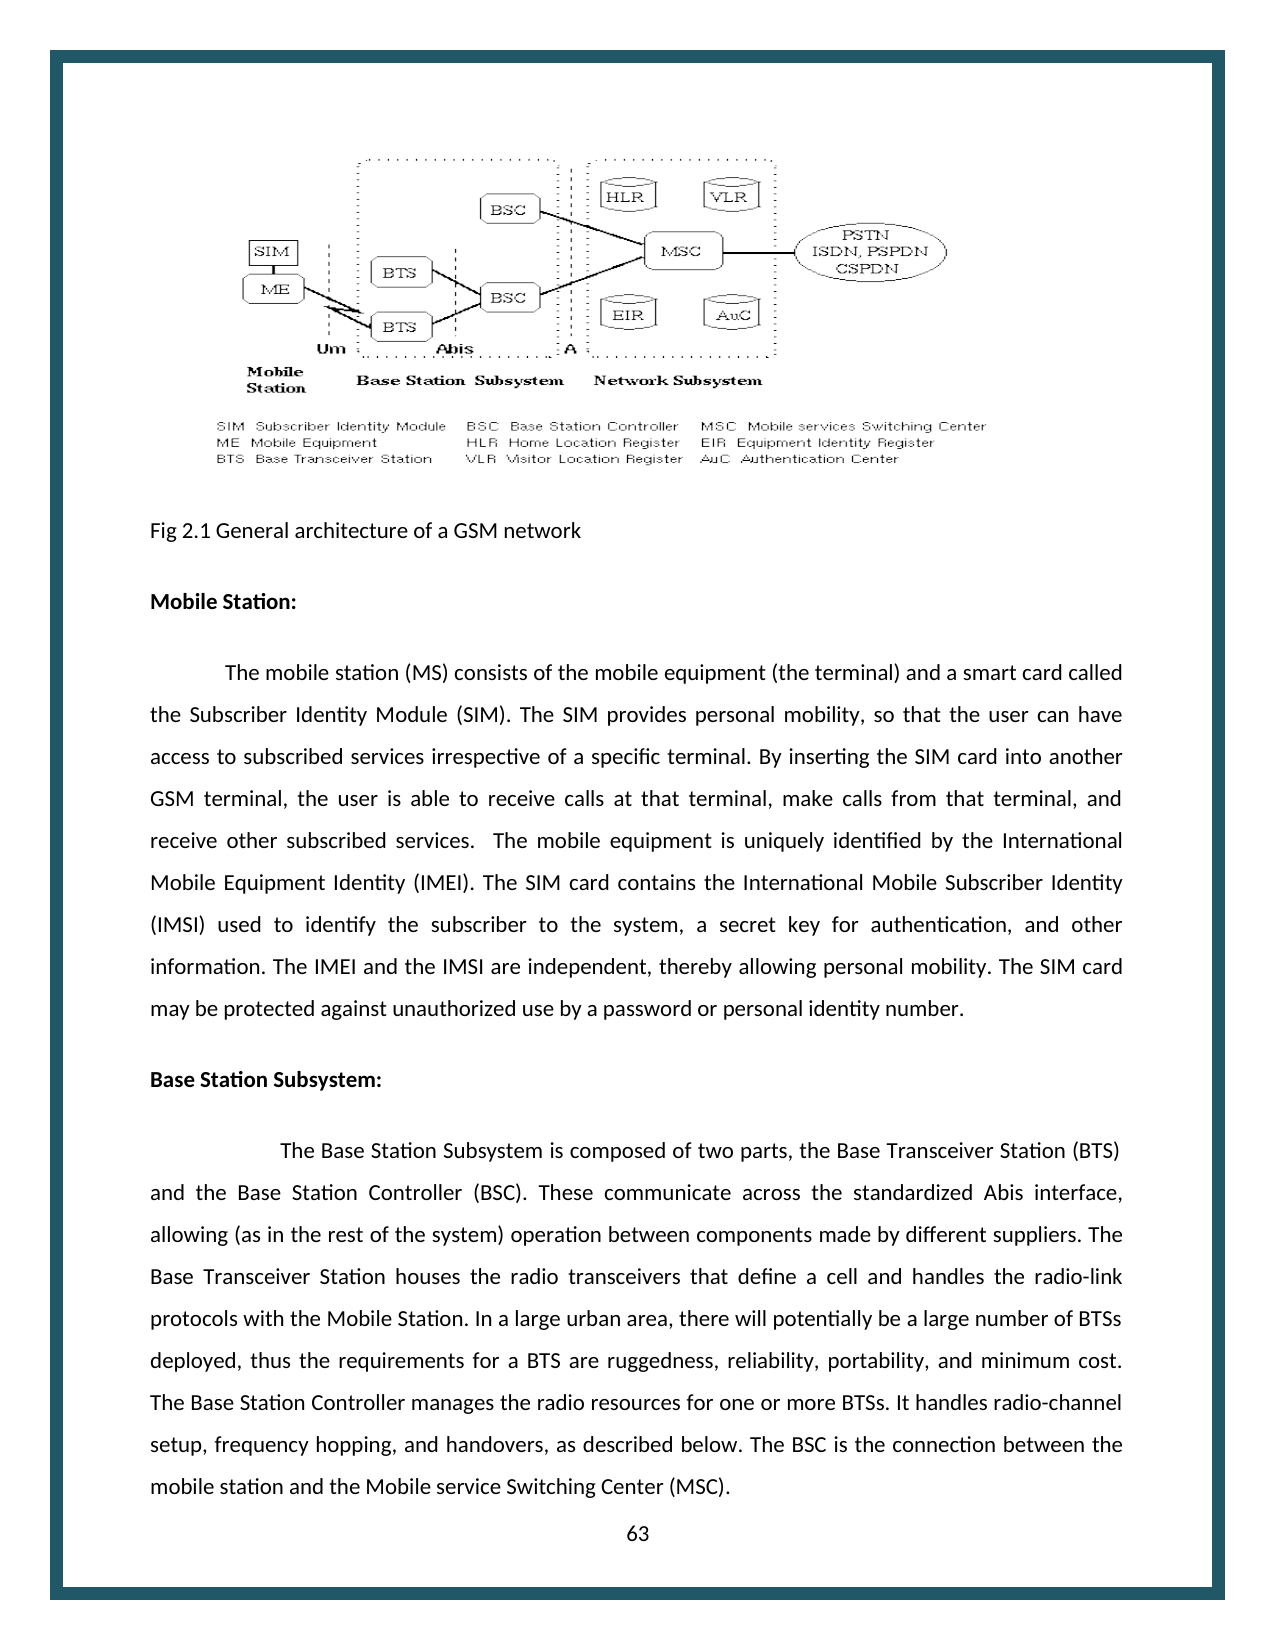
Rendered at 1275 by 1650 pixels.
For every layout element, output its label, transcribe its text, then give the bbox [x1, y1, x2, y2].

text Base Station Subsystem: [150, 1065, 1125, 1093]
text The Base Station Subsystem is composed of two parts, the Base Transceiver Station (BTS) and the Base Station Controller (BSC). These communicate across the standardized Abis interface, allowing (as in the rest of the system) operation between components made by different suppliers. The Base Transceiver Station houses the radio transceivers that define a cell and handles the radio-link protocols with the Mobile Station. In a large urban area, there will potentially be a large number of BTSs deployed, thus the requirements for a BTS are ruggedness, reliability, portability, and minimum cost. The Base Station Controller manages the radio resources for one or more BTSs. It handles radio-channel setup, frequency hopping, and handovers, as described below. The BSC is the connection between the mobile station and the Mobile service Switching Center (MSC). [150, 1136, 1125, 1500]
picture [191, 150, 1013, 473]
text Mobile Station: [150, 587, 1125, 615]
text The mobile station (MS) consists of the mobile equipment (the terminal) and a smart card called the Subscriber Identity Module (SIM). The SIM provides personal mobility, so that the user can have access to subscribed services irrespective of a specific terminal. By inserting the SIM card into another GSM terminal, the user is able to receive calls at that terminal, make calls from that terminal, and receive other subscribed services. The mobile equipment is uniquely identified by the International Mobile Equipment Identity (IMEI). The SIM card contains the International Mobile Subscriber Identity (IMSI) used to identify the subscriber to the system, a secret key for authentication, and other information. The IMEI and the IMSI are independent, thereby allowing personal mobility. The SIM card may be protected against unauthorized use by a password or personal identity number. [150, 658, 1125, 1022]
text Fig 2.1 General architecture of a GSM network [150, 516, 1125, 544]
